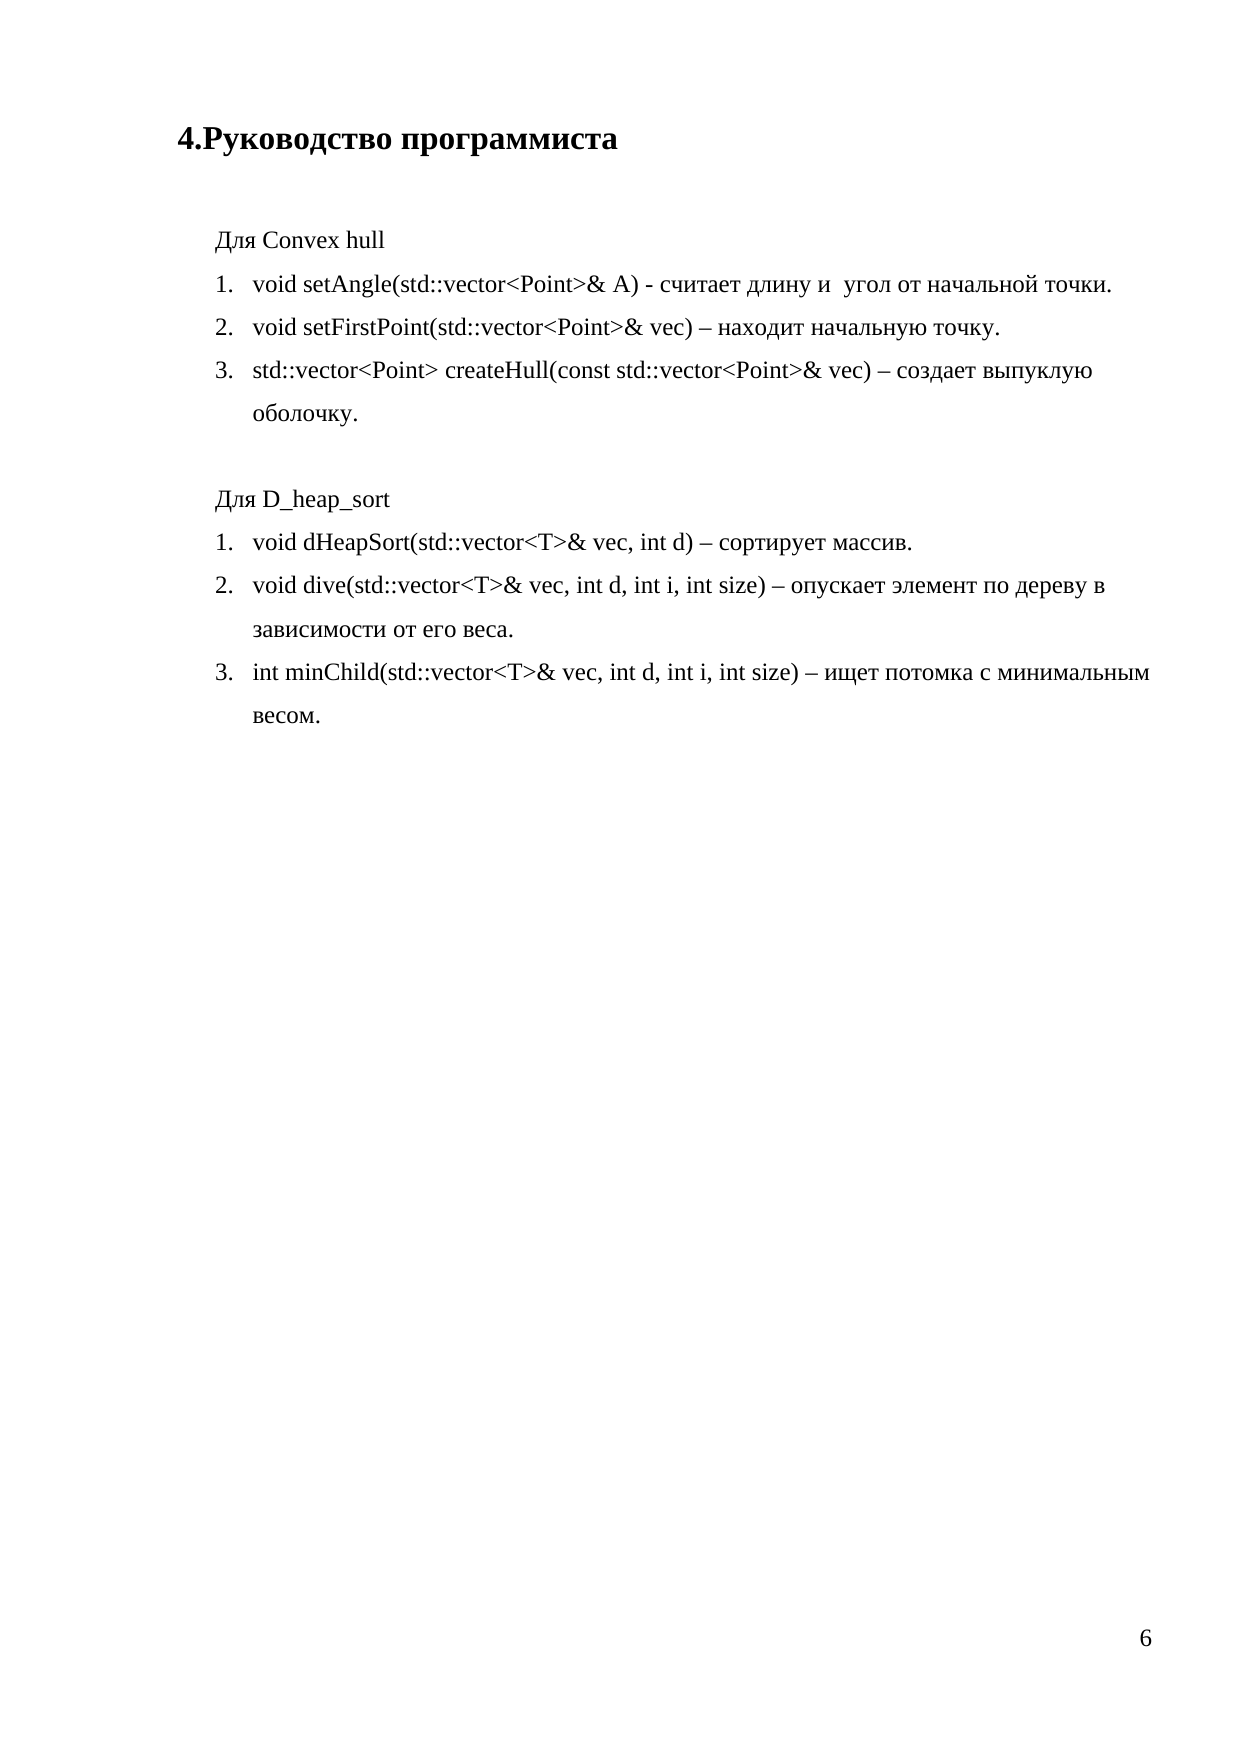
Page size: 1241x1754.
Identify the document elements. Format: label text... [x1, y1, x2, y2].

list int minChild(std::vector<T>& vec, int d, int i, int size) – ищет потомка с минимальным весом. [215, 657, 1152, 729]
list std::vector<Point> createHull(const std::vector<Point>& vec) – создает выпуклую оболочку. [215, 355, 1152, 427]
text Для Convex hull [177, 226, 1152, 254]
list void setFirstPoint(std::vector<Point>& vec) – находит начальную точку. [215, 312, 1152, 341]
subtitle 4.Руководство программиста [177, 118, 1152, 156]
list void setAngle(std::vector<Point>& A) - считает длину и угол от начальной точки. [215, 269, 1152, 297]
text Для D_heap_sort [177, 484, 1152, 513]
list void dive(std::vector<T>& vec, int d, int i, int size) – опускает элемент по дереву в зависимости от его веса. [215, 571, 1152, 642]
list void dHeapSort(std::vector<T>& vec, int d) – сортирует массив. [215, 527, 1152, 556]
